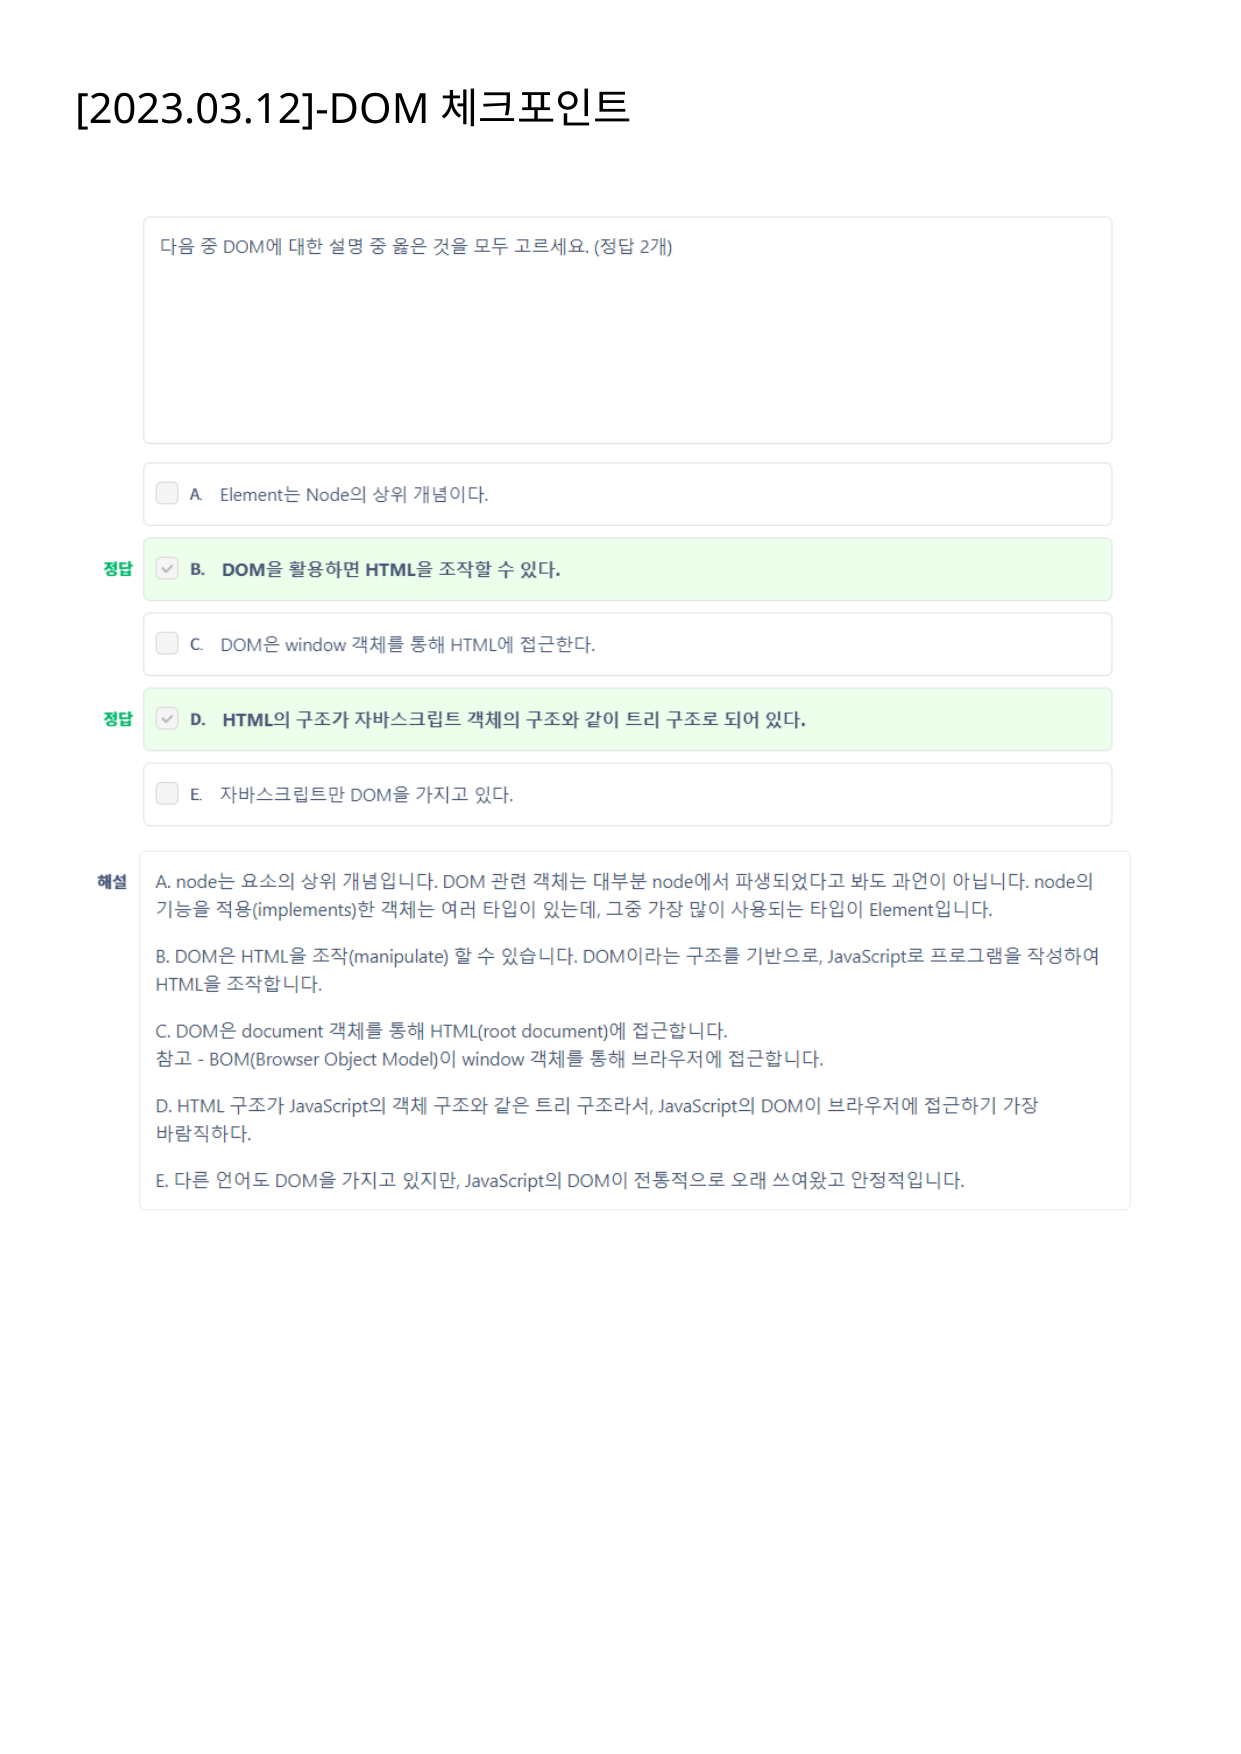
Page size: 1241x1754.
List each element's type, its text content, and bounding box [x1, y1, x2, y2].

picture [75, 195, 1166, 1221]
text [2023.03.12]-DOM 체크포인트 [75, 75, 1165, 136]
